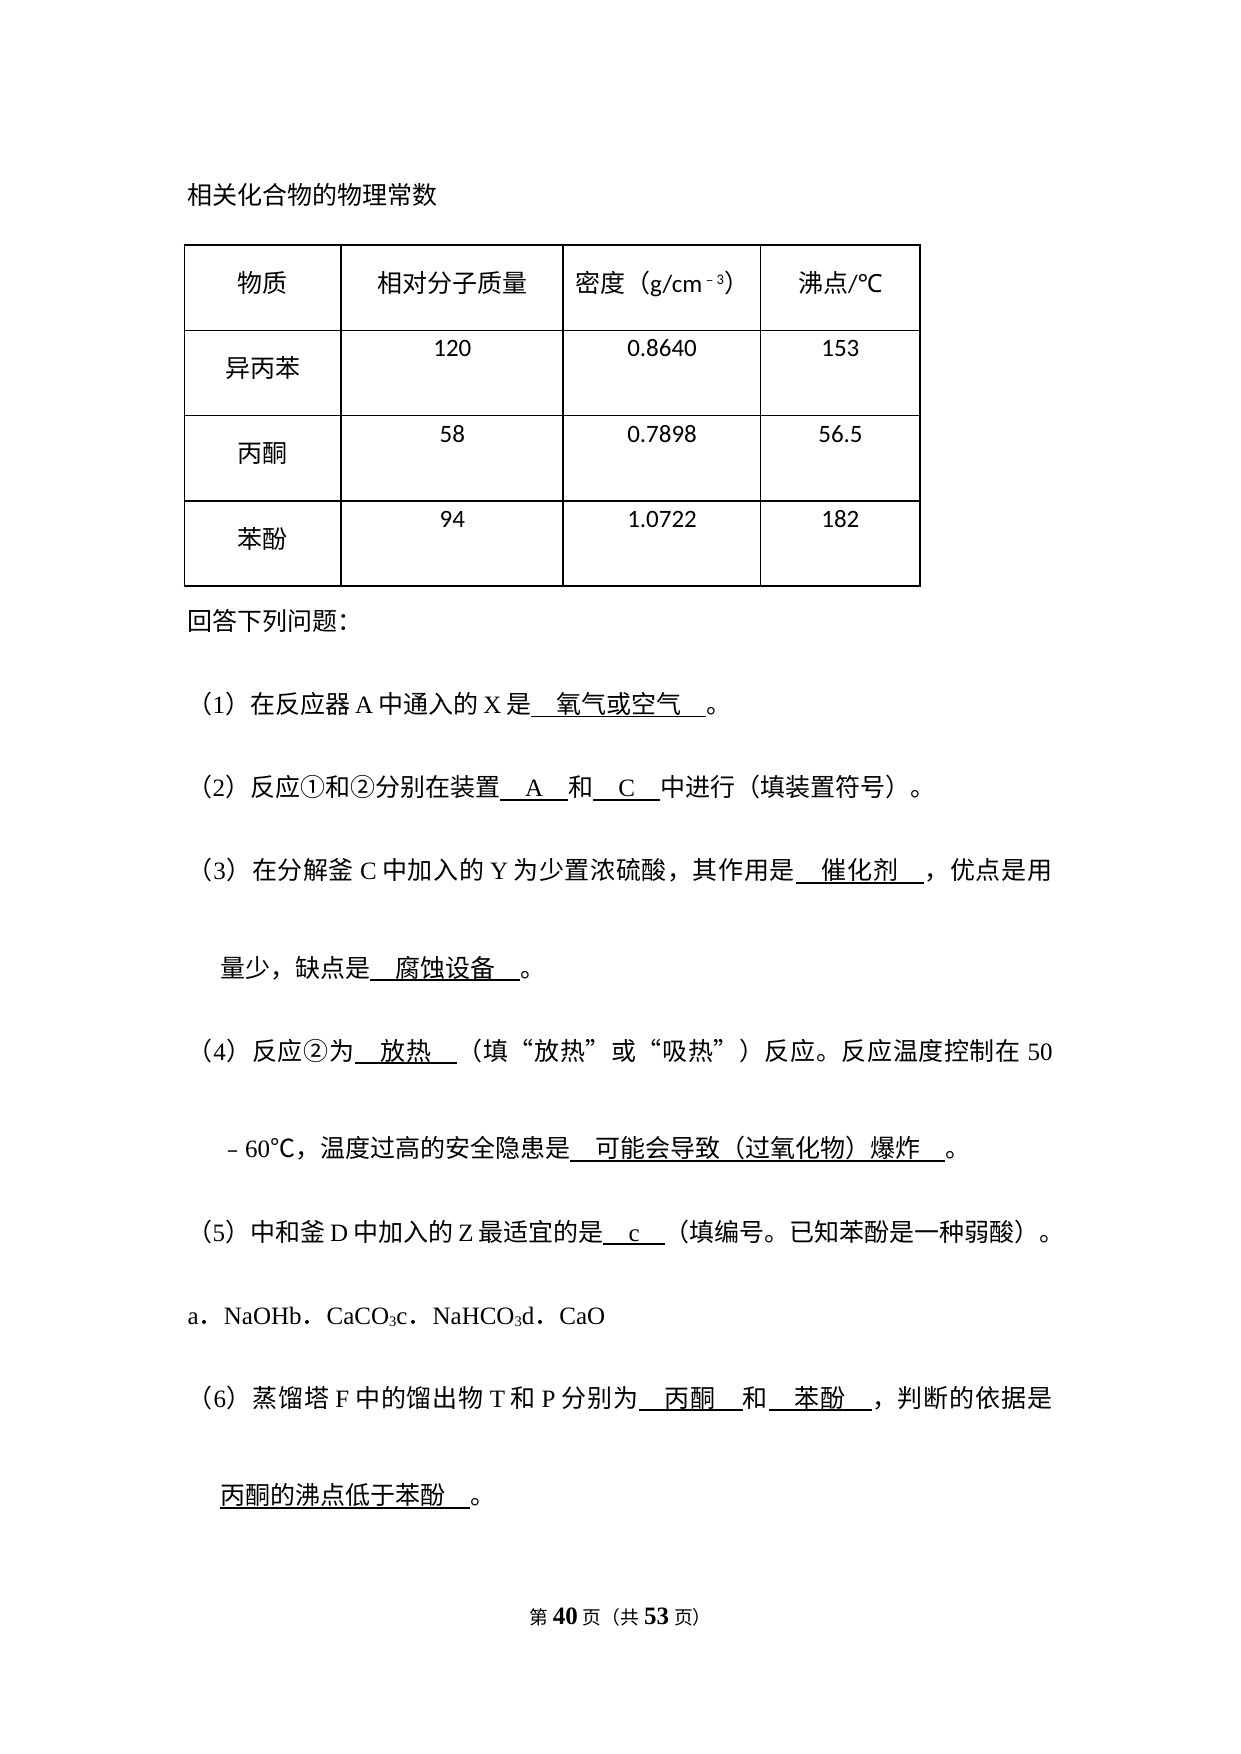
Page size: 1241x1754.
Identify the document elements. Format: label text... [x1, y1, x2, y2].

table_cell 0.7898 [564, 416, 760, 500]
table_cell 182 [761, 502, 919, 585]
table_cell 120 [342, 331, 562, 415]
text （4）反应②为 放热 （填“放热”或“吸热”）反应。反应温度控制在50﹣60℃，温度过高的安全隐患是 可能会导致（过氧化物）爆炸 。 [187, 1017, 1053, 1179]
table_cell 58 [342, 416, 562, 500]
text 相关化合物的物理常数 [187, 161, 1053, 226]
text 回答下列问题： [187, 587, 1053, 652]
table_header 物质 [185, 246, 340, 329]
text （3）在分解釜C中加入的Y为少置浓硫酸，其作用是 催化剂 ，优点是用量少，缺点是 腐蚀设备 。 [187, 836, 1053, 999]
text （5）中和釜D中加入的Z最适宜的是 c （填编号。已知苯酚是一种弱酸）。 [187, 1198, 1053, 1263]
table_cell 1.0722 [564, 502, 760, 585]
table_cell 0.8640 [564, 331, 760, 415]
text a．NaOHb．CaCO3c．NaHCO3d．CaO [187, 1281, 1053, 1346]
table_cell 异丙苯 [185, 331, 340, 415]
text （6）蒸馏塔F中的馏出物T和P分别为 丙酮 和 苯酚 ，判断的依据是 丙酮的沸点低于苯酚 。 [187, 1364, 1053, 1526]
table_cell 丙酮 [185, 416, 340, 500]
table_header 沸点/℃ [761, 246, 919, 329]
table_cell 153 [761, 331, 919, 415]
text （1）在反应器A中通入的X是 氧气或空气 。 [187, 670, 1053, 735]
text （2）反应①和②分别在装置 A 和 C 中进行（填装置符号）。 [187, 753, 1053, 818]
table_cell 94 [342, 502, 562, 585]
table_cell 56.5 [761, 416, 919, 500]
table_header 相对分子质量 [342, 246, 562, 329]
table_cell 苯酚 [185, 502, 340, 585]
table_header 密度（g/cm﹣3） [564, 246, 760, 329]
